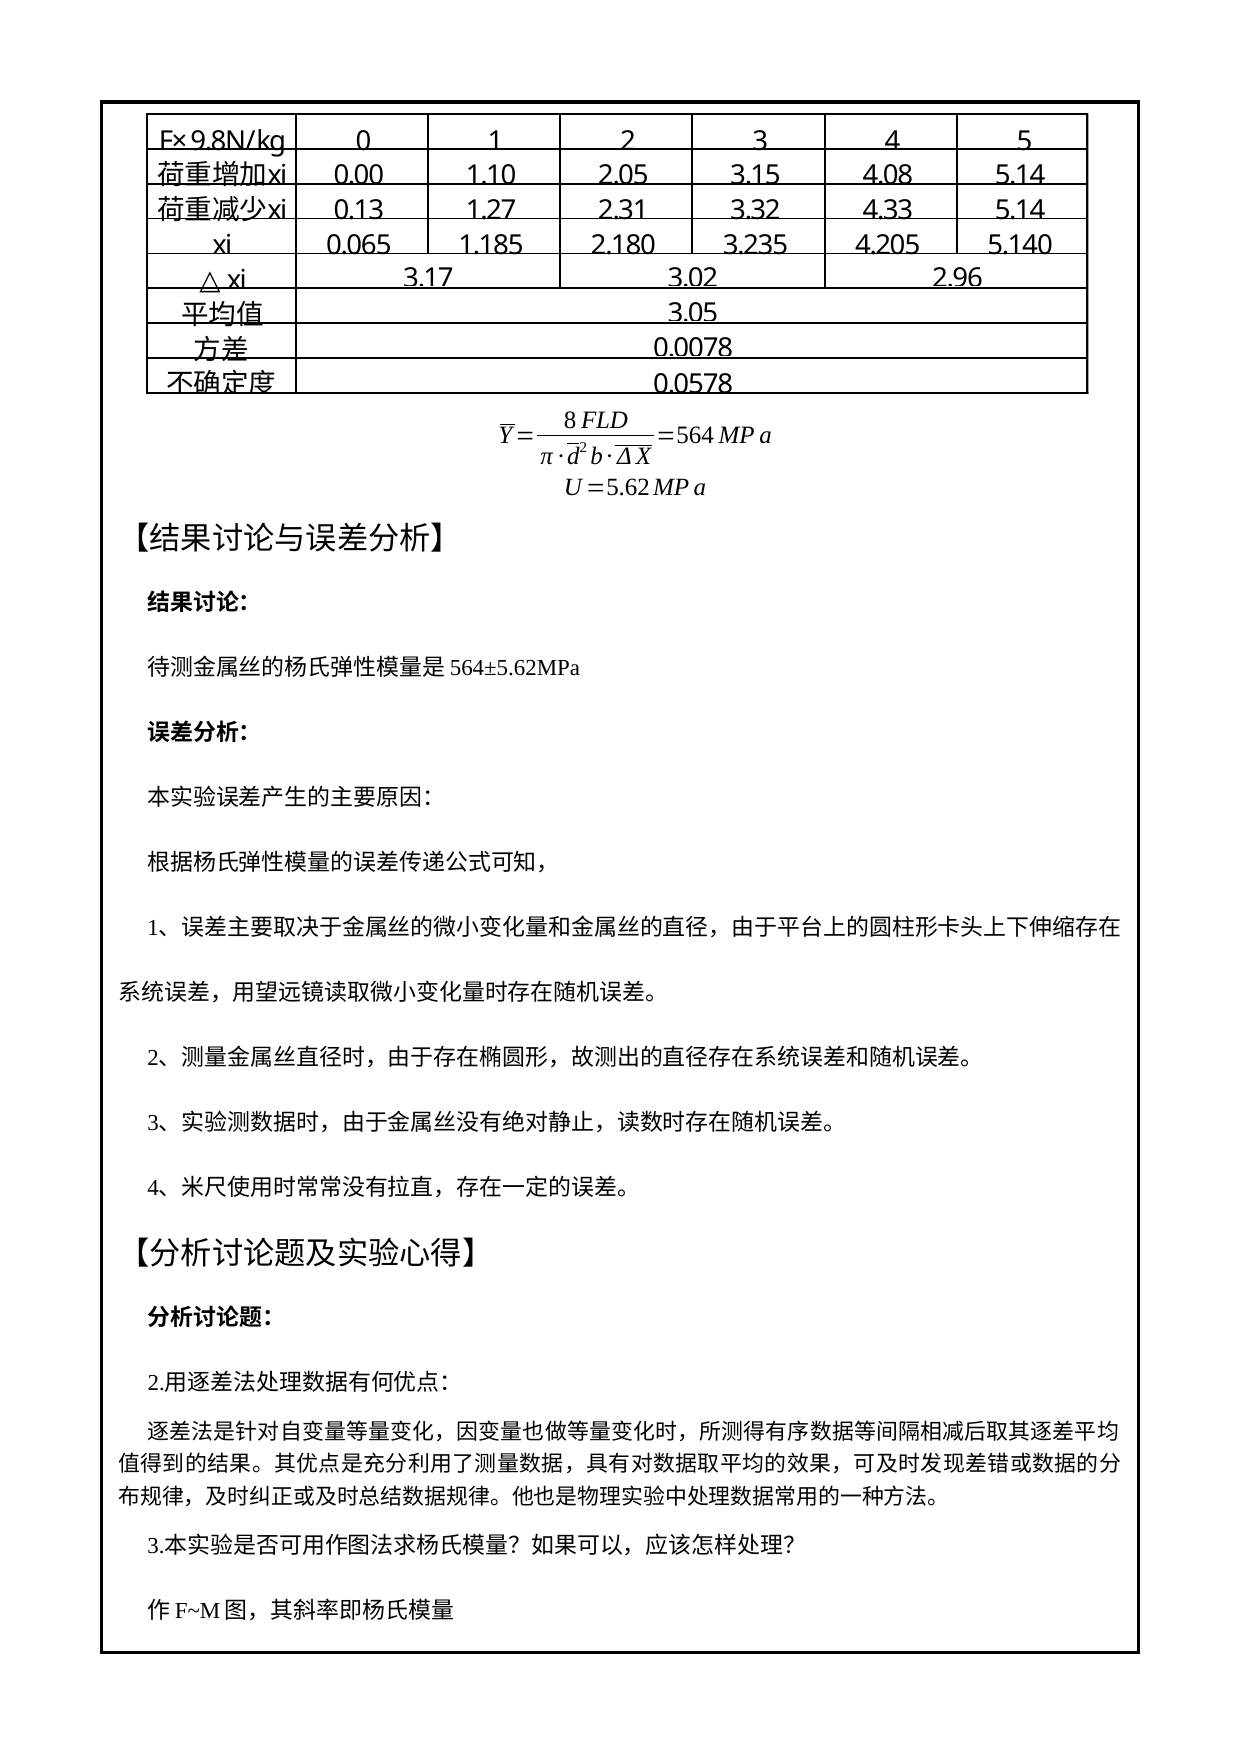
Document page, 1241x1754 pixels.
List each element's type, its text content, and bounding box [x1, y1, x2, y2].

text 3.本实验是否可用作图法求杨氏模量？如果可以，应该怎样处理？ [103, 1511, 1122, 1576]
text 2、测量金属丝直径时，由于存在椭圆形，故测出的直径存在系统误差和随机误差。 [118, 1023, 1122, 1088]
text 【分析讨论题及实验心得】 [103, 1218, 1137, 1283]
text 分析讨论题： [118, 1283, 1122, 1348]
text 待测金属丝的杨氏弹性模量是564±5.62MPa [103, 633, 1122, 698]
text 4、米尺使用时常常没有拉直，存在一定的误差。 [118, 1153, 1122, 1218]
text 逐差法是针对自变量等量变化，因变量也做等量变化时，所测得有序数据等间隔相减后取其逐差平均值得到的结果。其优点是充分利用了测量数据，具有对数据取平均的效果，可及时发现差错或数据的分布规律，及时纠正或及时总结数据规律。他也是物理实验中处理数据常用的一种方法。 [118, 1413, 1122, 1511]
text 结果讨论： [103, 568, 1122, 633]
text 1、误差主要取决于金属丝的微小变化量和金属丝的直径，由于平台上的圆柱形卡头上下伸缩存在系统误差，用望远镜读取微小变化量时存在随机误差。 [118, 893, 1122, 1023]
text 误差分析： [103, 698, 1122, 763]
text 【结果讨论与误差分析】 [103, 503, 1137, 568]
text 2.用逐差法处理数据有何优点： [147, 1348, 1122, 1413]
text 3、实验测数据时，由于金属丝没有绝对静止，读数时存在随机误差。 [118, 1088, 1122, 1153]
text 本实验误差产生的主要原因： [118, 763, 1122, 828]
text 作F~M图，其斜率即杨氏模量 [118, 1576, 1122, 1641]
text 根据杨氏弹性模量的误差传递公式可知， [118, 828, 1122, 893]
